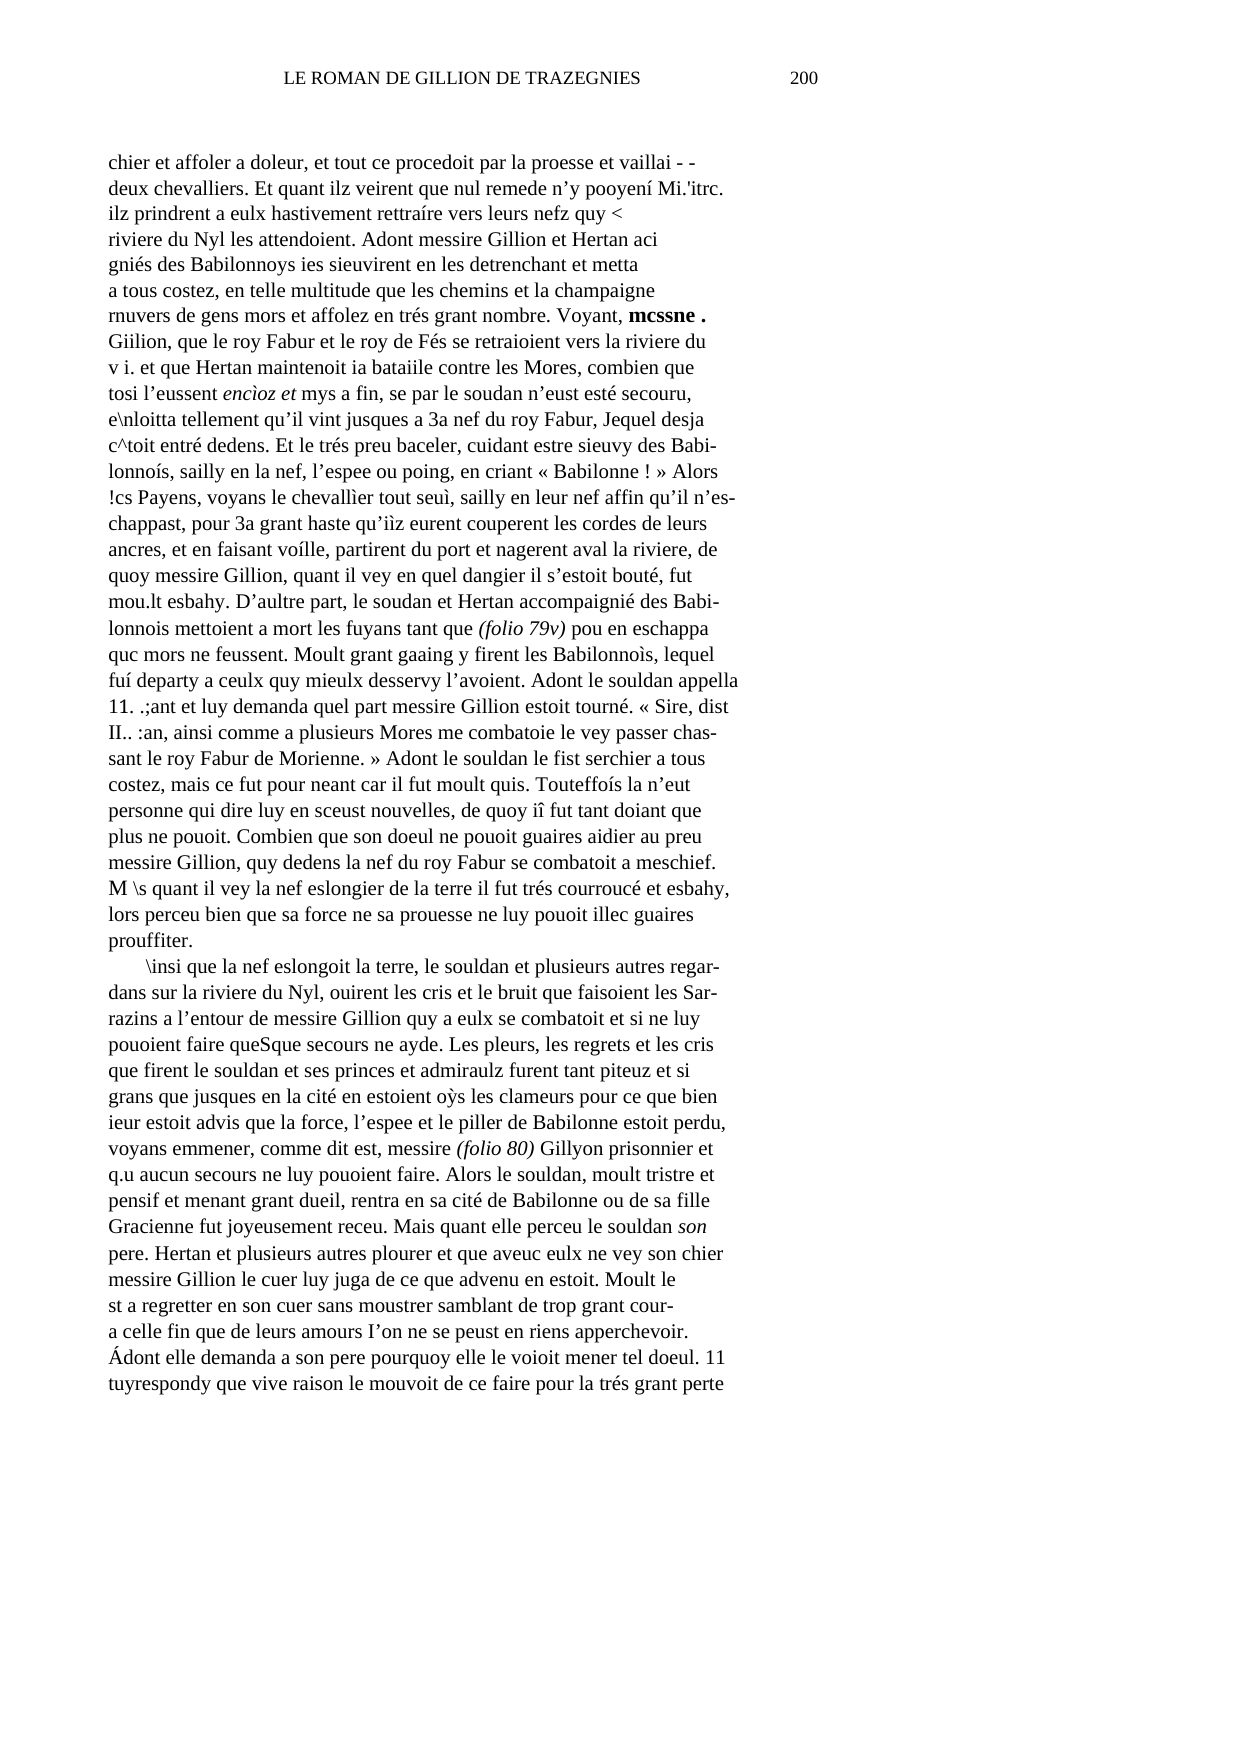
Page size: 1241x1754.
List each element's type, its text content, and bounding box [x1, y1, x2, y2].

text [108, 149, 1090, 328]
text \insi que la nef eslongoit la terre, le souldan et plusieurs autres regar- dans sur la riviere du Nyl, ouirent les cris et le bruit que faisoient les Sar- razins a l’entour de messire Gillion quy a eulx se combatoit et si ne luy pouoient faire queSque secours ne ayde. Les pleurs, les regrets et les cris que firent le souldan et ses princes et admiraulz furent tant piteuz et si grans que jusques en la cité en estoient oỳs les clameurs pour ce que bien ieur estoit advis que la force, l’espee et le piller de Babilonne estoit perdu, voyans emmener, comme dit est, messire (folio 80) Gillyon prisonnier et q.u aucun secours ne luy pouoient faire. Alors le souldan, moult tristre et pensif et menant grant dueil, rentra en sa cité de Babilonne ou de sa fille Gracienne fut joyeusement receu. Mais quant elle perceu le souldan son pere. Hertan et plusieurs autres plourer et que aveuc eulx ne vey son chier messire Gillion le cuer luy juga de ce que advenu en estoit. Moult le st a regretter en son cuer sans moustrer samblant de trop grant cour- a celle fin que de leurs amours I’on ne se peust en riens apperchevoir. Ádont elle demanda a son pere pourquoy elle le voioit mener tel doeul. 11 tuyrespondy que vive raison le mouvoit de ce faire pour la trés grant perte [108, 953, 1090, 1395]
text Giilion, que le roy Fabur et le roy de Fés se retraioient vers la riviere du v i. et que Hertan maintenoit ia bataiile contre les Mores, combien que tosi l’eussent encìoz et mys a fin, se par le soudan n’eust esté secouru, e\nloitta tellement qu’il vint jusques a 3a nef du roy Fabur, Jequel desja c^toit entré dedens. Et le trés preu baceler, cuidant estre sieuvy des Babi- lonnoís, sailly en la nef, l’espee ou poing, en criant « Babilonne ! » Alors !cs Payens, voyans le chevallìer tout seuì, sailly en leur nef affin qu’il n’es- chappast, pour 3a grant haste qu’iìz eurent couperent les cordes de leurs ancres, et en faisant voílle, partirent du port et nagerent aval la riviere, de quoy messire Gillion, quant il vey en quel dangier il s’estoit bouté, fut mou.lt esbahy. D’aultre part, le soudan et Hertan accompaignié des Babi- lonnois mettoient a mort les fuyans tant que (folio 79v) pou en eschappa quc mors ne feussent. Moult grant gaaing y firent les Babilonnoìs, lequel fuí departy a ceulx quy mieulx desservy l’avoient. Adont le souldan appella 11. .;ant et luy demanda quel part messire Gillion estoit tourné. « Sire, dist II.. :an, ainsi comme a plusieurs Mores me combatoie le vey passer chas- sant le roy Fabur de Morienne. » Adont le souldan le fist serchier a tous costez, mais ce fut pour neant car il fut moult quis. Touteffoís la n’eut personne qui dire luy en sceust nouvelles, de quoy iî fut tant doiant que plus ne pouoit. Combien que son doeul ne pouoit guaires aidier au preu messire Gillion, quy dedens la nef du roy Fabur se combatoit a meschief. M \s quant il vey la nef eslongier de la terre il fut trés courroucé et esbahy, lors perceu bien que sa force ne sa prouesse ne luy pouoit illec guaires prouffiter. [108, 328, 1090, 953]
